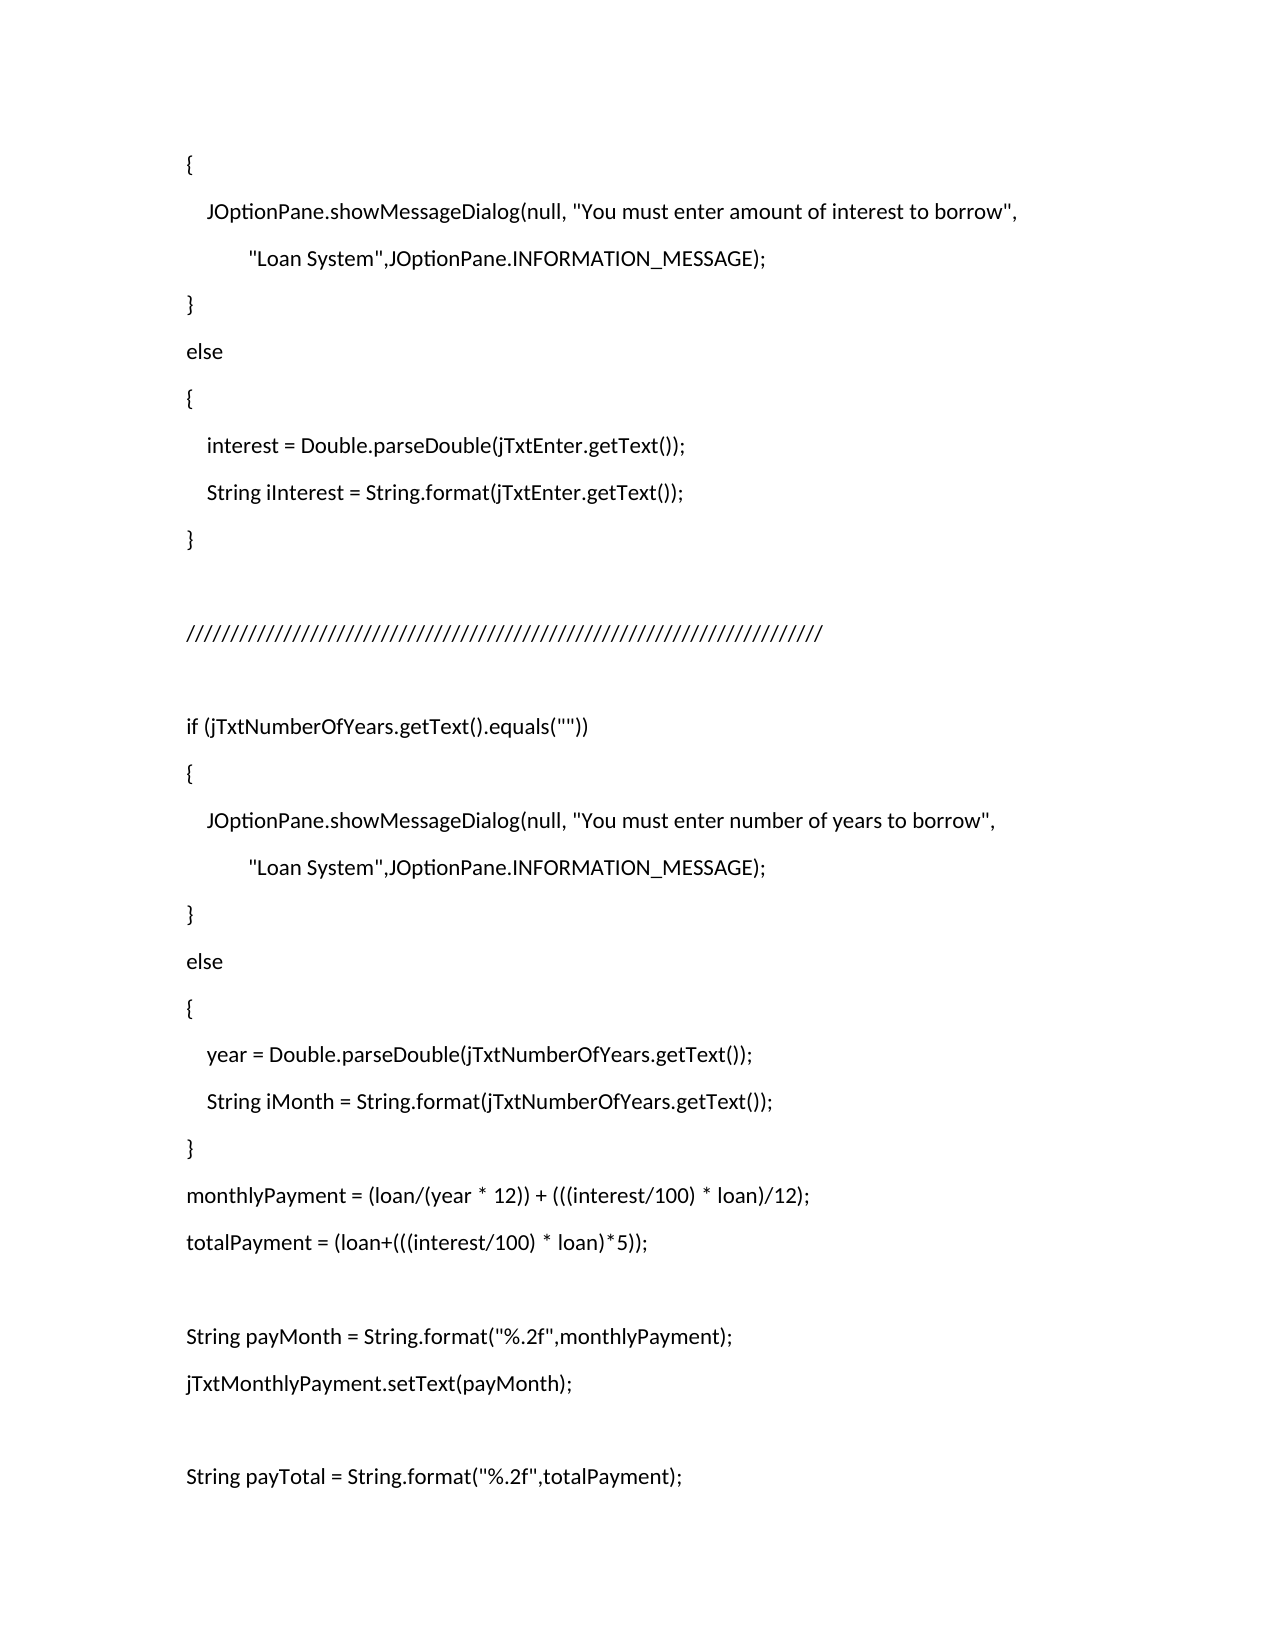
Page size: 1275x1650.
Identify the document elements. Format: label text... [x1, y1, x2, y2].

text } [150, 1134, 1125, 1162]
text { [150, 384, 1125, 412]
text } [150, 291, 1125, 319]
text //////////////////////////////////////////////////////////////////////// [150, 619, 1125, 647]
text totalPayment = (loan+(((interest/100) * loan)*5)); [150, 1228, 1125, 1256]
text { [150, 150, 1125, 178]
text jTxtMonthlyPayment.setText(payMonth); [150, 1369, 1125, 1397]
text if (jTxtNumberOfYears.getText().equals("")) [150, 712, 1125, 741]
text interest = Double.parseDouble(jTxtEnter.getText()); [150, 431, 1125, 459]
text { [150, 759, 1125, 787]
text { [150, 994, 1125, 1022]
text JOptionPane.showMessageDialog(null, "You must enter amount of interest to borrow", [150, 197, 1125, 225]
text monthlyPayment = (loan/(year * 12)) + (((interest/100) * loan)/12); [150, 1181, 1125, 1209]
text else [150, 947, 1125, 975]
text String payTotal = String.format("%.2f",totalPayment); [150, 1462, 1125, 1491]
text String iInterest = String.format(jTxtEnter.getText()); [150, 478, 1125, 506]
text String payMonth = String.format("%.2f",monthlyPayment); [150, 1322, 1125, 1350]
text String iMonth = String.format(jTxtNumberOfYears.getText()); [150, 1087, 1125, 1116]
text "Loan System",JOptionPane.INFORMATION_MESSAGE); [150, 853, 1125, 881]
text year = Double.parseDouble(jTxtNumberOfYears.getText()); [150, 1041, 1125, 1069]
text } [150, 525, 1125, 553]
text "Loan System",JOptionPane.INFORMATION_MESSAGE); [150, 244, 1125, 272]
text } [150, 900, 1125, 928]
text else [150, 337, 1125, 366]
text JOptionPane.showMessageDialog(null, "You must enter number of years to borrow", [150, 806, 1125, 834]
